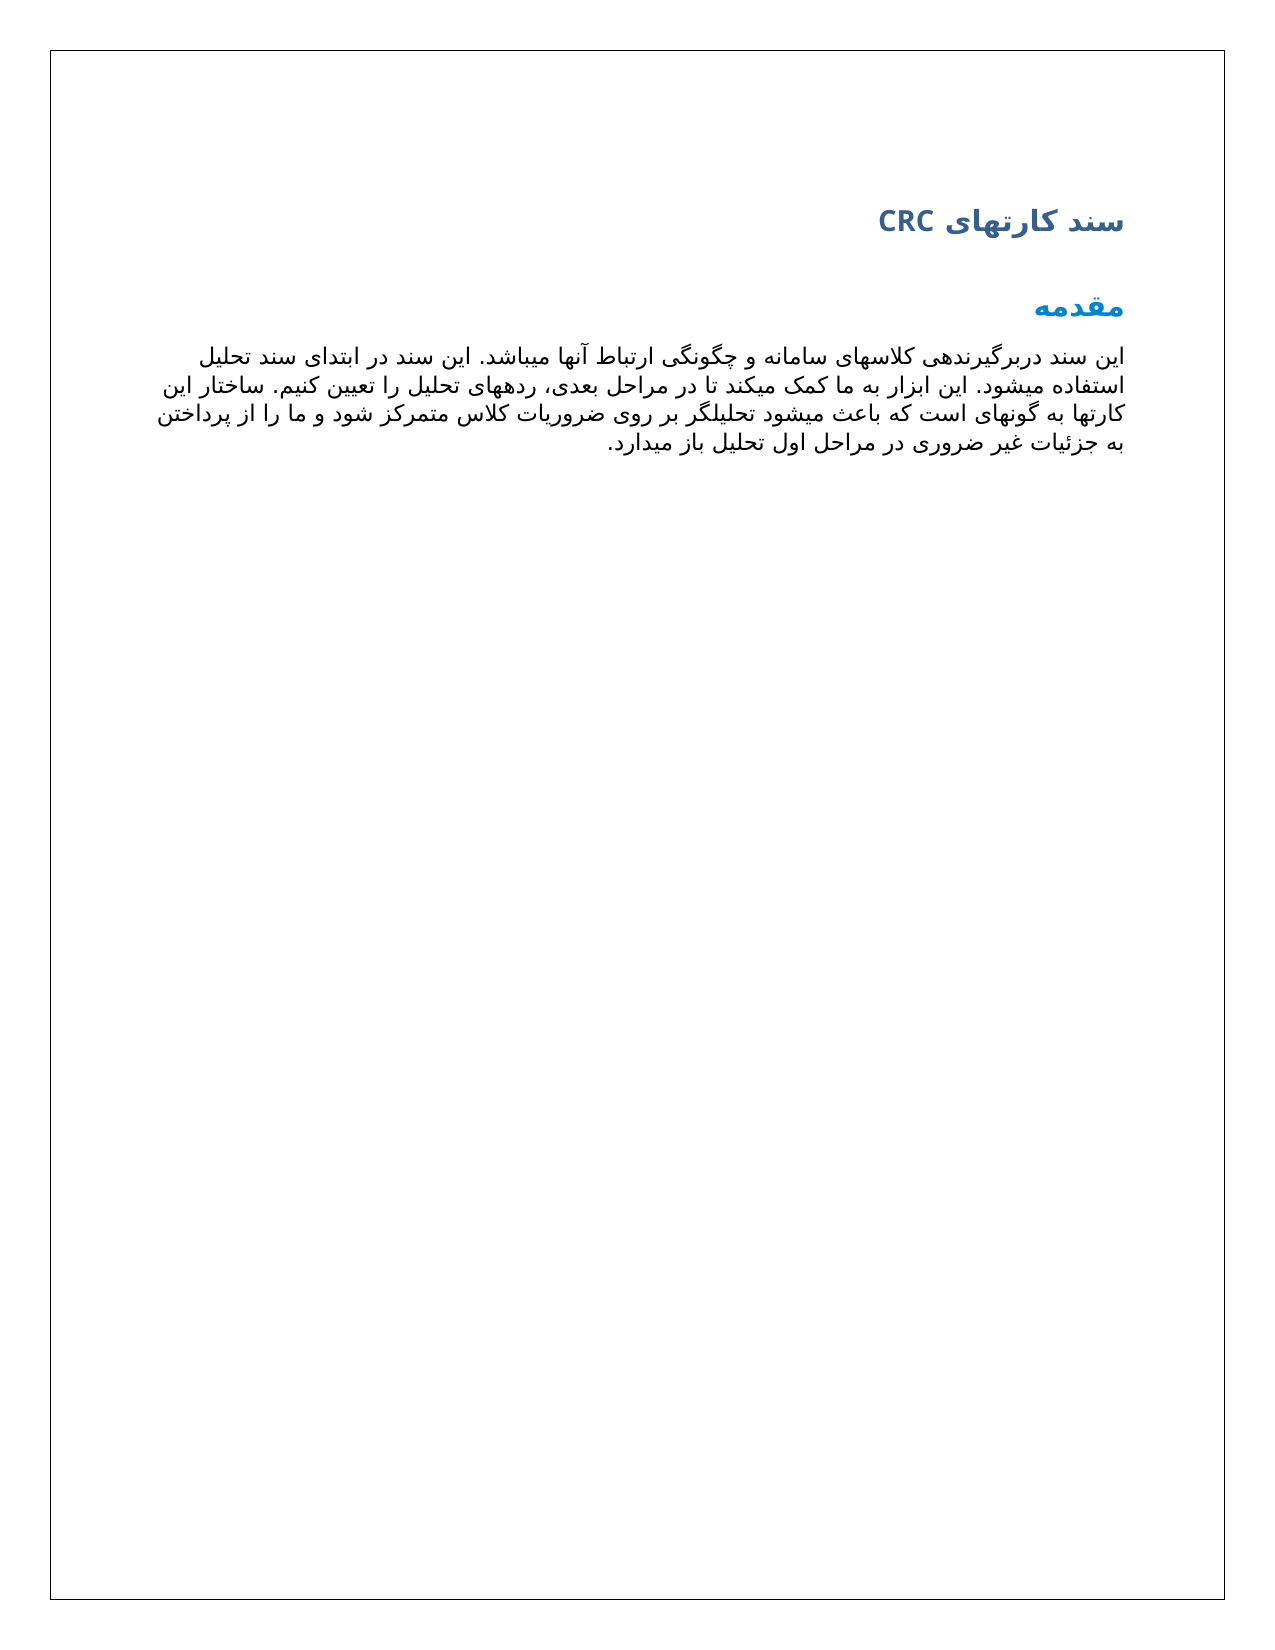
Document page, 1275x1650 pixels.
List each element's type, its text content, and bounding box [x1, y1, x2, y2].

text این سند دربرگیرندهی کلاسهای سامانه و چگونگی ارتباط آنها میباشد. این سند در ابتدای سند تحلیل استفاده میشود. این ابزار به ما کمک میکند تا در مراحل بعدی، ردههای تحلیل را تعیین کنیم. ساختار این کارتها به گونهای است که باعث میشود تحلیلگر بر روی ضروریات کلاس متمرکز شود و ما را از پرداختن به جزئیات غیر ضروری در مراحل اول تحلیل باز میدارد. [150, 343, 1125, 456]
subtitle سند کارتهای CRC [150, 200, 1125, 240]
subtitle مقدمه [150, 290, 1125, 324]
